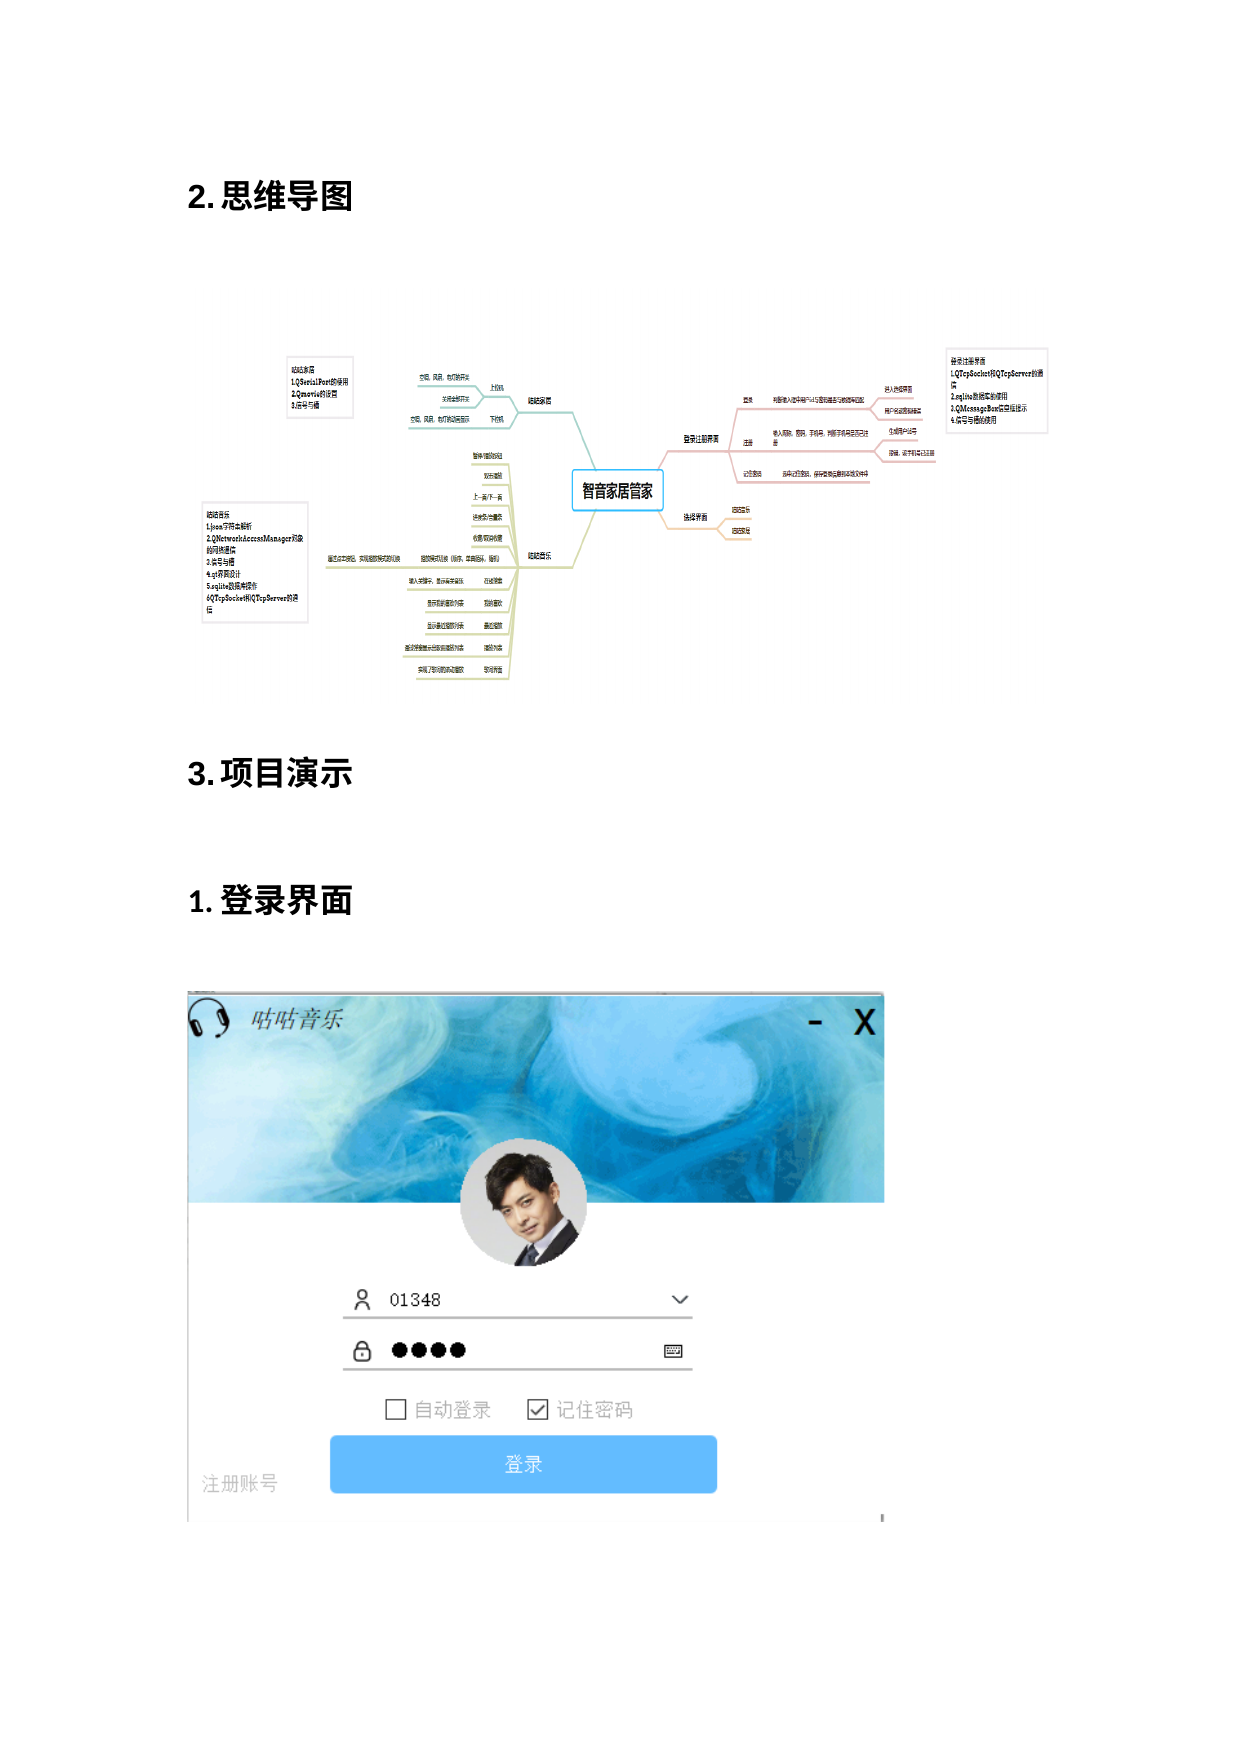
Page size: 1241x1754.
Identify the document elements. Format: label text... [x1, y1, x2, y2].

picture [187, 991, 885, 1522]
subtitle 思维导图 [187, 162, 1053, 227]
subtitle 登录界面 [187, 865, 1053, 930]
picture [187, 288, 1052, 704]
subtitle 项目演示 [187, 738, 1053, 803]
